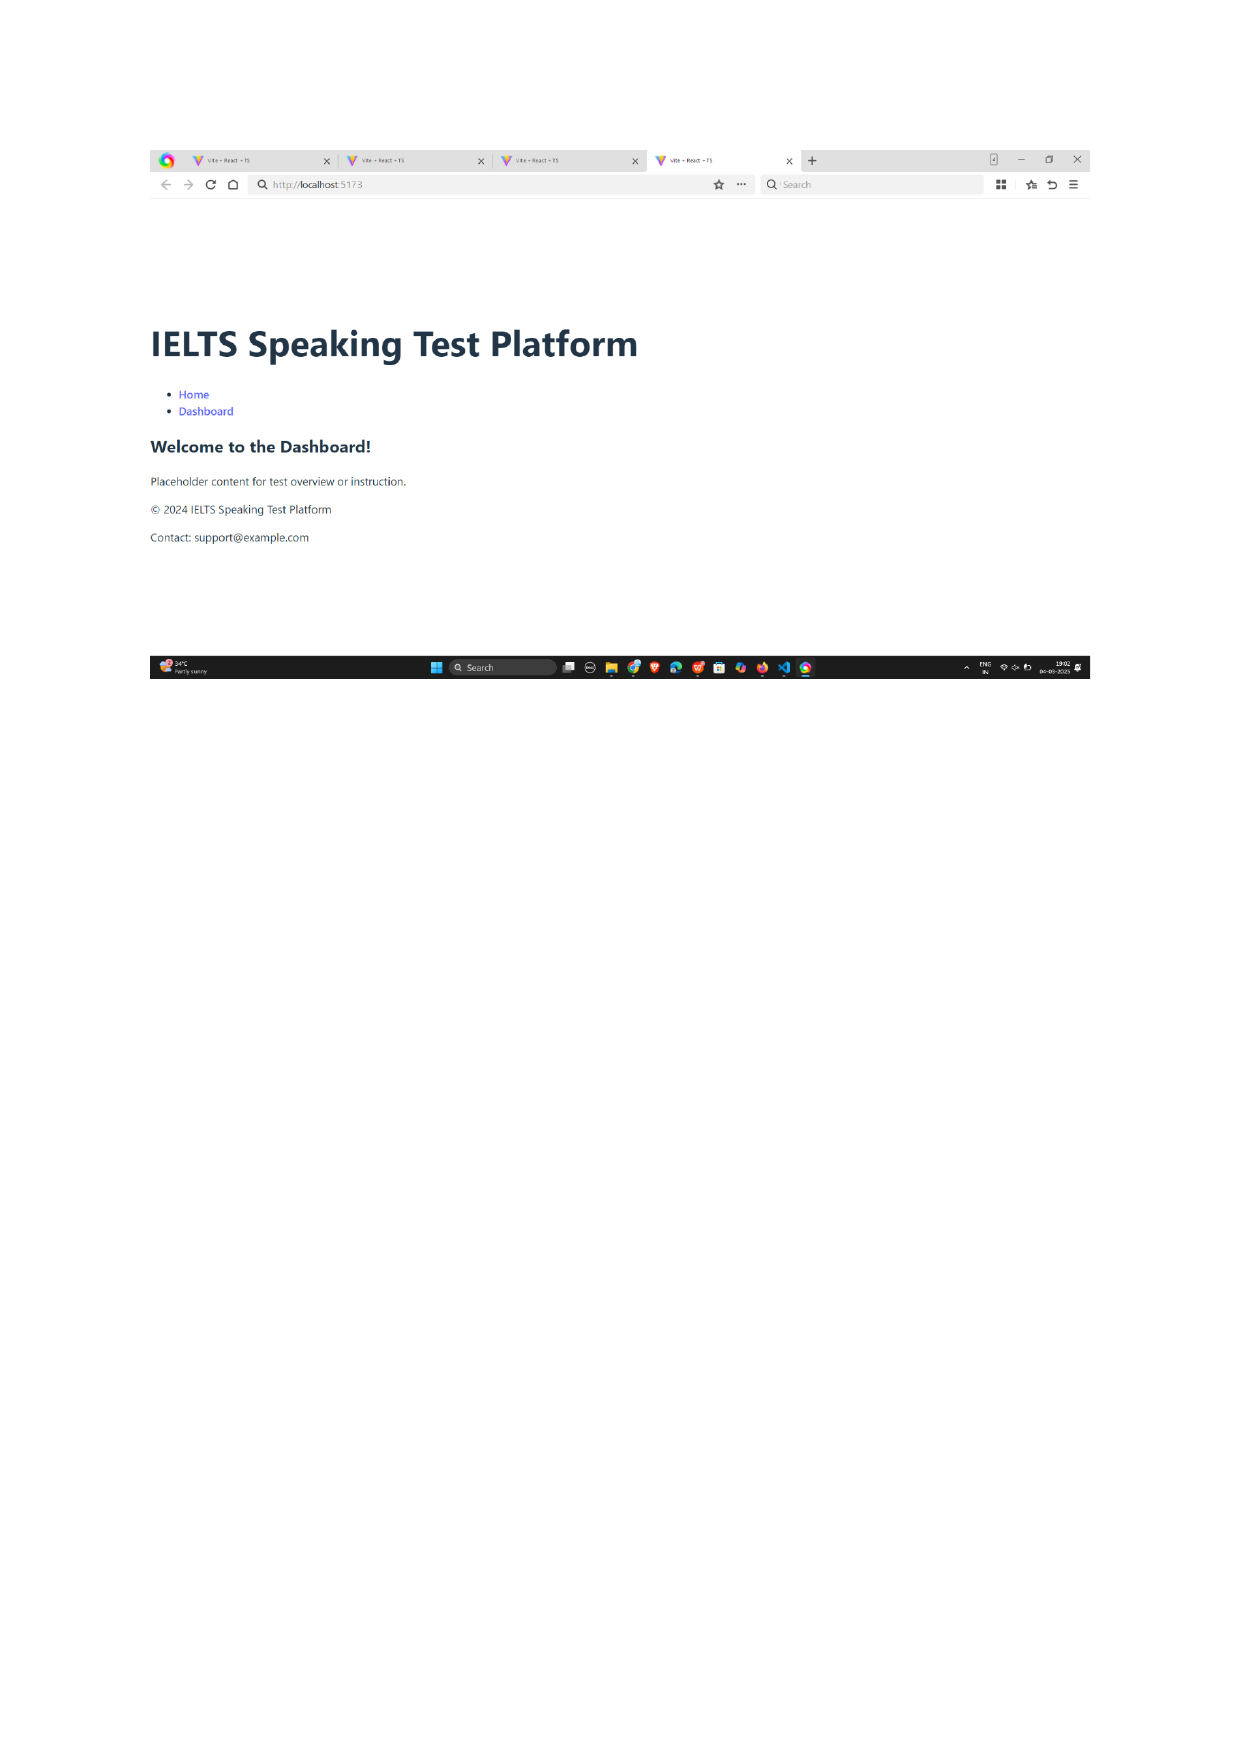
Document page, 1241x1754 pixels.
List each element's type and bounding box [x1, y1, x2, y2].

picture [150, 150, 1091, 679]
